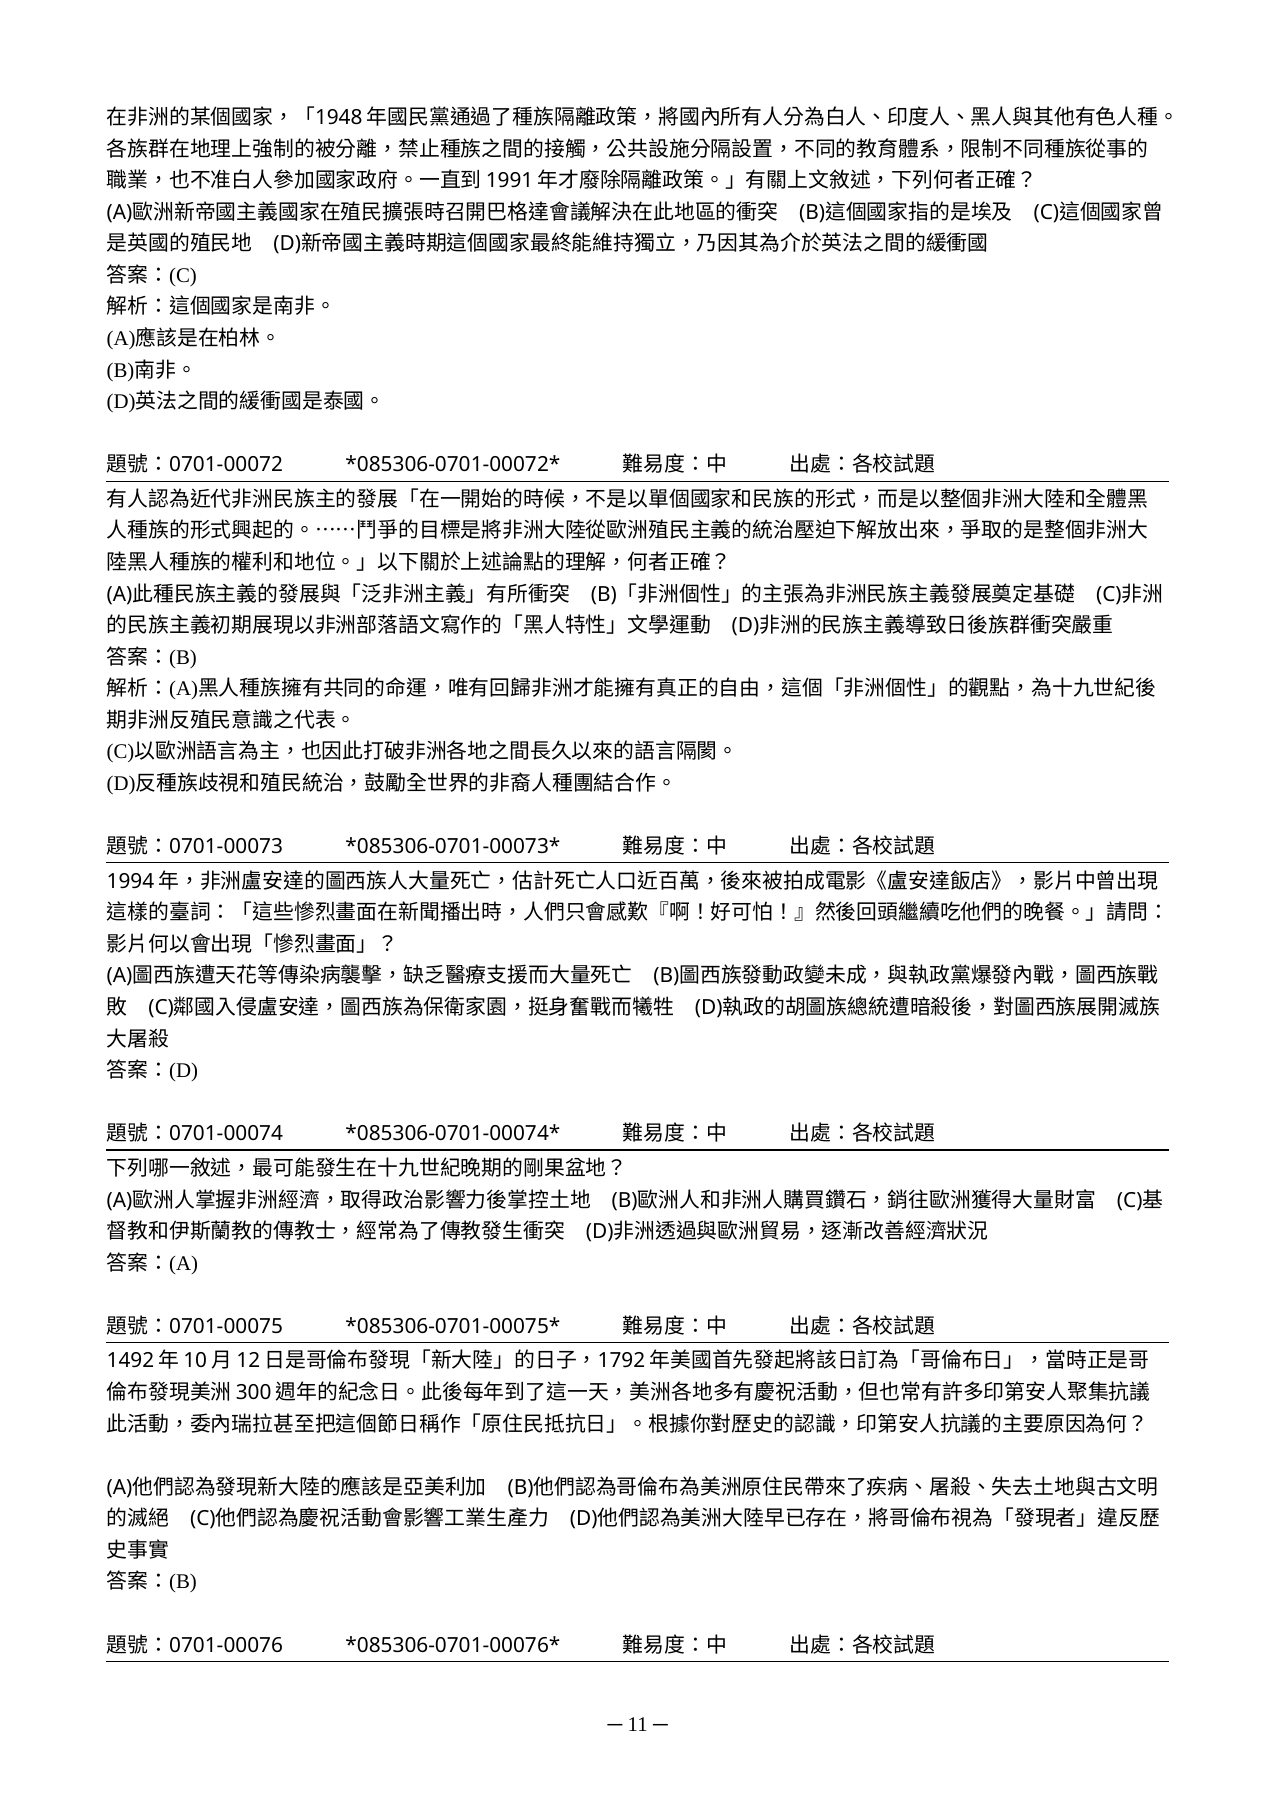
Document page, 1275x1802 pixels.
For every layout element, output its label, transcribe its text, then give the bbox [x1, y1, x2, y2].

text 下列哪一敘述，最可能發生在十九世紀晚期的剛果盆地？ (A)歐洲人掌握非洲經濟，取得政治影響力後掌控土地 (B)歐洲人和非洲人購買鑽石，銷往歐洲獲得大量財富 (C)基督教和伊斯蘭教的傳教士，經常為了傳教發生衝突 (D)非洲透過與歐洲貿易，逐漸改善經濟狀況 [106, 1151, 1169, 1245]
text 題號：0701-00076 *085306-0701-00076* 難易度：中 出處：各校試題 [106, 1627, 1169, 1661]
text 解析：(A)黑人種族擁有共同的命運，唯有回歸非洲才能擁有真正的自由，這個「非洲個性」的觀點，為十九世紀後期非洲反殖民意識之代表。 (C)以歐洲語言為主，也因此打破非洲各地之間長久以來的語言隔閡。 (D)反種族歧視和殖民統治，鼓勵全世界的非裔人種團結合作。 [106, 671, 1169, 797]
text 題號：0701-00072 *085306-0701-00072* 難易度：中 出處：各校試題 [106, 447, 1169, 481]
text 有人認為近代非洲民族主的發展「在一開始的時候，不是以單個國家和民族的形式，而是以整個非洲大陸和全體黑人種族的形式興起的。……鬥爭的目標是將非洲大陸從歐洲殖民主義的統治壓迫下解放出來，爭取的是整個非洲大陸黑人種族的權利和地位。」以下關於上述論點的理解，何者正確？ (A)此種民族主義的發展與「泛非洲主義」有所衝突 (B)「非洲個性」的主張為非洲民族主義發展奠定基礎 (C)非洲的民族主義初期展現以非洲部落語文寫作的「黑人特性」文學運動 (D)非洲的民族主義導致日後族群衝突嚴重 [106, 482, 1169, 639]
text 答案：(A) [106, 1245, 1169, 1277]
text 答案：(B) [106, 1564, 1169, 1596]
text 題號：0701-00074 *085306-0701-00074* 難易度：中 出處：各校試題 [106, 1116, 1169, 1149]
text 題號：0701-00073 *085306-0701-00073* 難易度：中 出處：各校試題 [106, 829, 1169, 862]
text 1994年，非洲盧安達的圖西族人大量死亡，估計死亡人口近百萬，後來被拍成電影《盧安達飯店》，影片中曾出現這樣的臺詞：「這些慘烈畫面在新聞播出時，人們只會感歎『啊！好可怕！』然後回頭繼續吃他們的晚餐。」請問：影片何以會出現「慘烈畫面」？ (A)圖西族遭天花等傳染病襲擊，缺乏醫療支援而大量死亡 (B)圖西族發動政變未成，與執政黨爆發內戰，圖西族戰敗 (C)鄰國入侵盧安達，圖西族為保衛家園，挺身奮戰而犧牲 (D)執政的胡圖族總統遭暗殺後，對圖西族展開滅族大屠殺 [106, 863, 1169, 1053]
text 解析：這個國家是南非。 (A)應該是在柏林。 (B)南非。 (D)英法之間的緩衝國是泰國。 [106, 289, 1169, 415]
text 在非洲的某個國家，「1948年國民黨通過了種族隔離政策，將國內所有人分為白人、印度人、黑人與其他有色人種。各族群在地理上強制的被分離，禁止種族之間的接觸，公共設施分隔設置，不同的教育體系，限制不同種族從事的職業，也不准白人參加國家政府。一直到1991年才廢除隔離政策。」有關上文敘述，下列何者正確？ (A)歐洲新帝國主義國家在殖民擴張時召開巴格達會議解決在此地區的衝突 (B)這個國家指的是埃及 (C)這個國家曾是英國的殖民地 (D)新帝國主義時期這個國家最終能維持獨立，乃因其為介於英法之間的緩衝國 [106, 100, 1169, 257]
text 答案：(B) [106, 639, 1169, 671]
text 答案：(C) [106, 257, 1169, 289]
text 答案：(D) [106, 1053, 1169, 1084]
text 題號：0701-00075 *085306-0701-00075* 難易度：中 出處：各校試題 [106, 1308, 1169, 1342]
text 1492年10月12日是哥倫布發現「新大陸」的日子，1792年美國首先發起將該日訂為「哥倫布日」，當時正是哥倫布發現美洲300週年的紀念日。此後每年到了這一天，美洲各地多有慶祝活動，但也常有許多印第安人聚集抗議此活動，委內瑞拉甚至把這個節日稱作「原住民抵抗日」。根據你對歷史的認識，印第安人抗議的主要原因為何？ (A)他們認為發現新大陸的應該是亞美利加 (B)他們認為哥倫布為美洲原住民帶來了疾病、屠殺、失去土地與古文明的滅絕 (C)他們認為慶祝活動會影響工業生產力 (D)他們認為美洲大陸早已存在，將哥倫布視為「發現者」違反歷史事實 [106, 1343, 1169, 1564]
